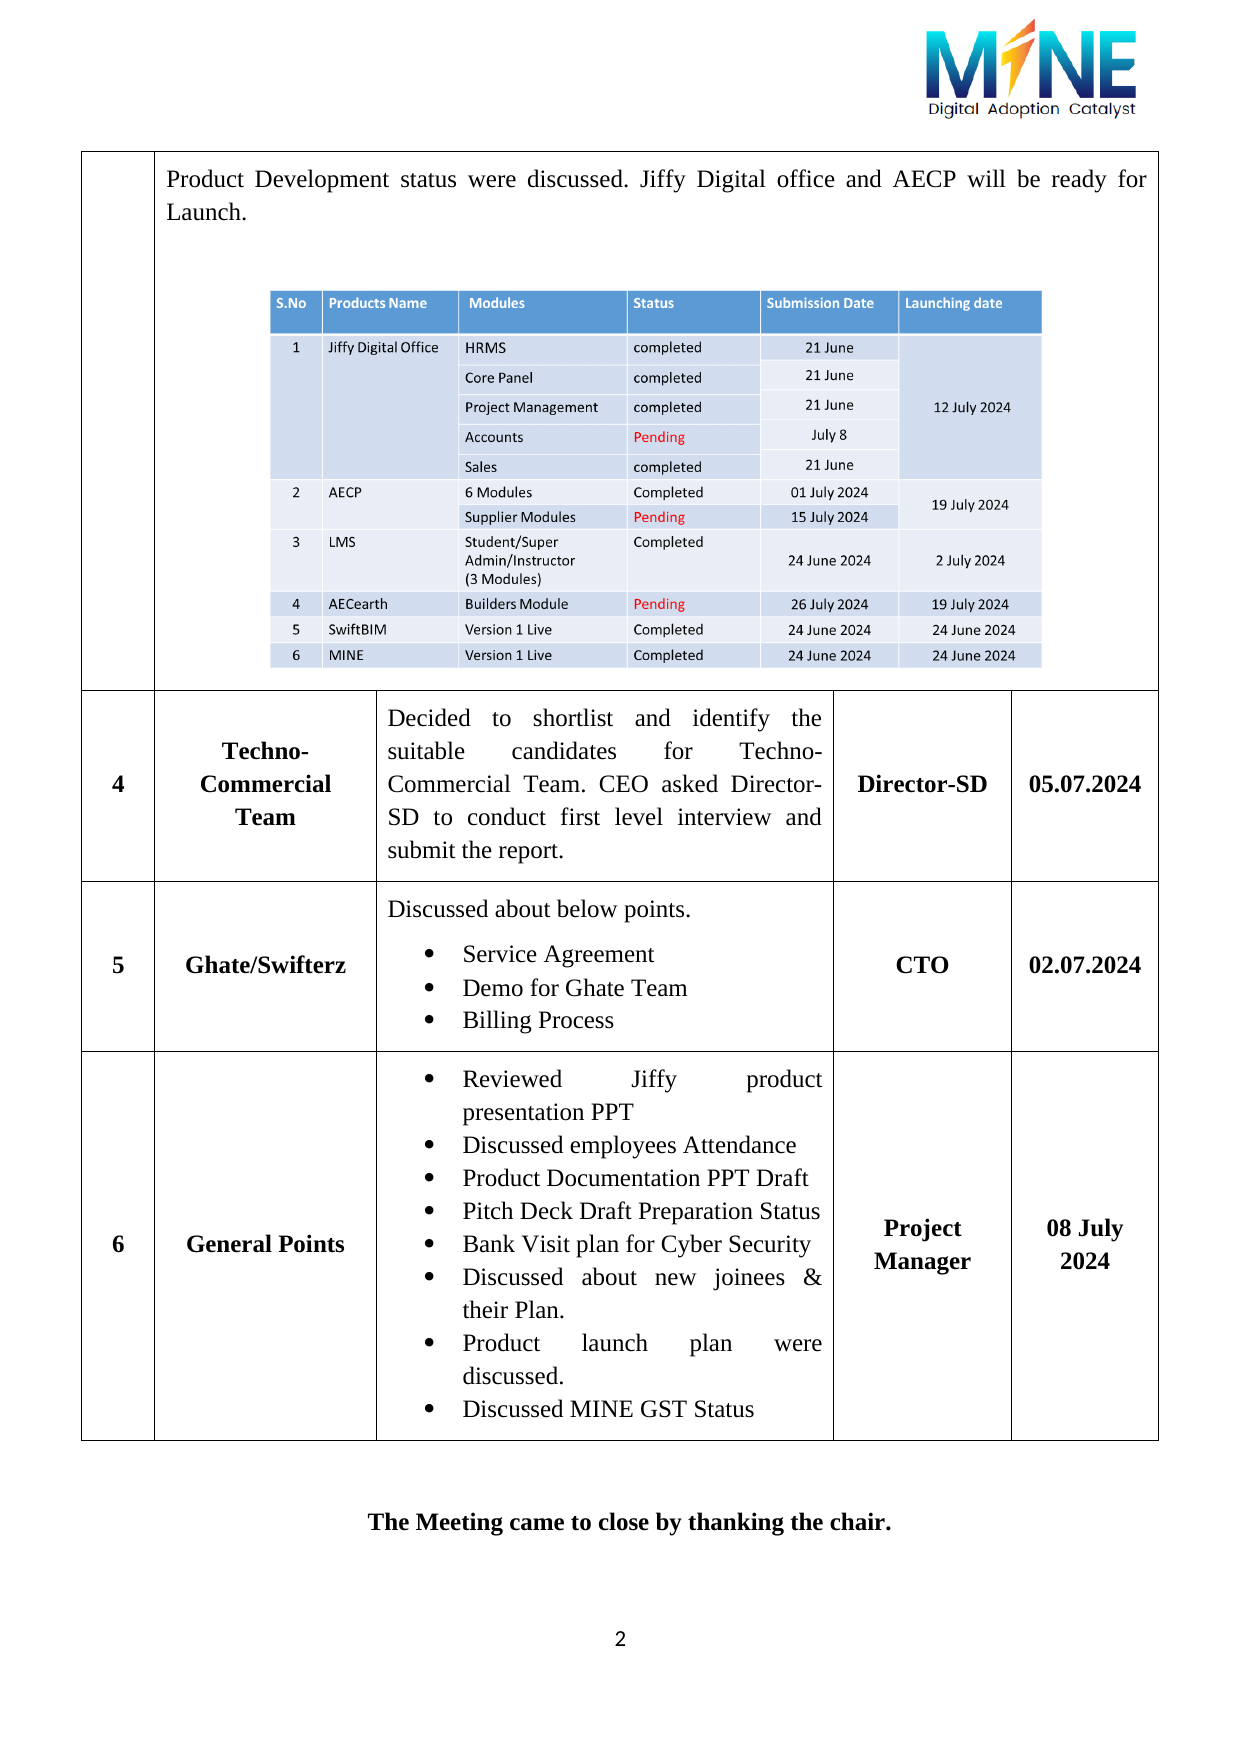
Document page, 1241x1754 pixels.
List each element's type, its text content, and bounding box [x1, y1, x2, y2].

table_cell Ghate/Swifterz [155, 882, 376, 1051]
table_cell CTO [834, 882, 1011, 1051]
table_cell Project Manager [834, 1052, 1011, 1439]
table_cell Reviewed Jiffy product presentation PPT Discussed employees Attendance Product Documentation PPT Draft Pitch Deck Draft Preparation Status Bank Visit plan for Cyber Security Discussed about new joinees & their Plan. Product launch plan were discussed. Discussed MINE GST Status [377, 1052, 833, 1439]
table_cell 02.07.2024 [1012, 882, 1158, 1051]
table_cell General Points [155, 1052, 376, 1439]
picture [917, 14, 1152, 123]
table_cell Techno-Commercial Team [155, 691, 376, 881]
table_cell Decided to shortlist and identify the suitable candidates for Techno-Commercial Team. CEO asked Director-SD to conduct first level interview and submit the report. [377, 691, 833, 881]
table_cell 05.07.2024 [1012, 691, 1158, 881]
table_cell Director-SD [834, 691, 1011, 881]
table_cell 6 [82, 1052, 154, 1439]
text The Meeting came to close by thanking the chair. [89, 1507, 1152, 1535]
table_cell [155, 152, 1158, 690]
table_cell 4 [82, 691, 154, 881]
table_cell 08 July 2024 [1012, 1052, 1158, 1439]
picture [269, 288, 1044, 674]
table_cell 5 [82, 882, 154, 1051]
table_cell 3 [82, 152, 154, 690]
table_cell Discussed about below points. Service Agreement Demo for Ghate Team Billing Process [377, 882, 833, 1051]
